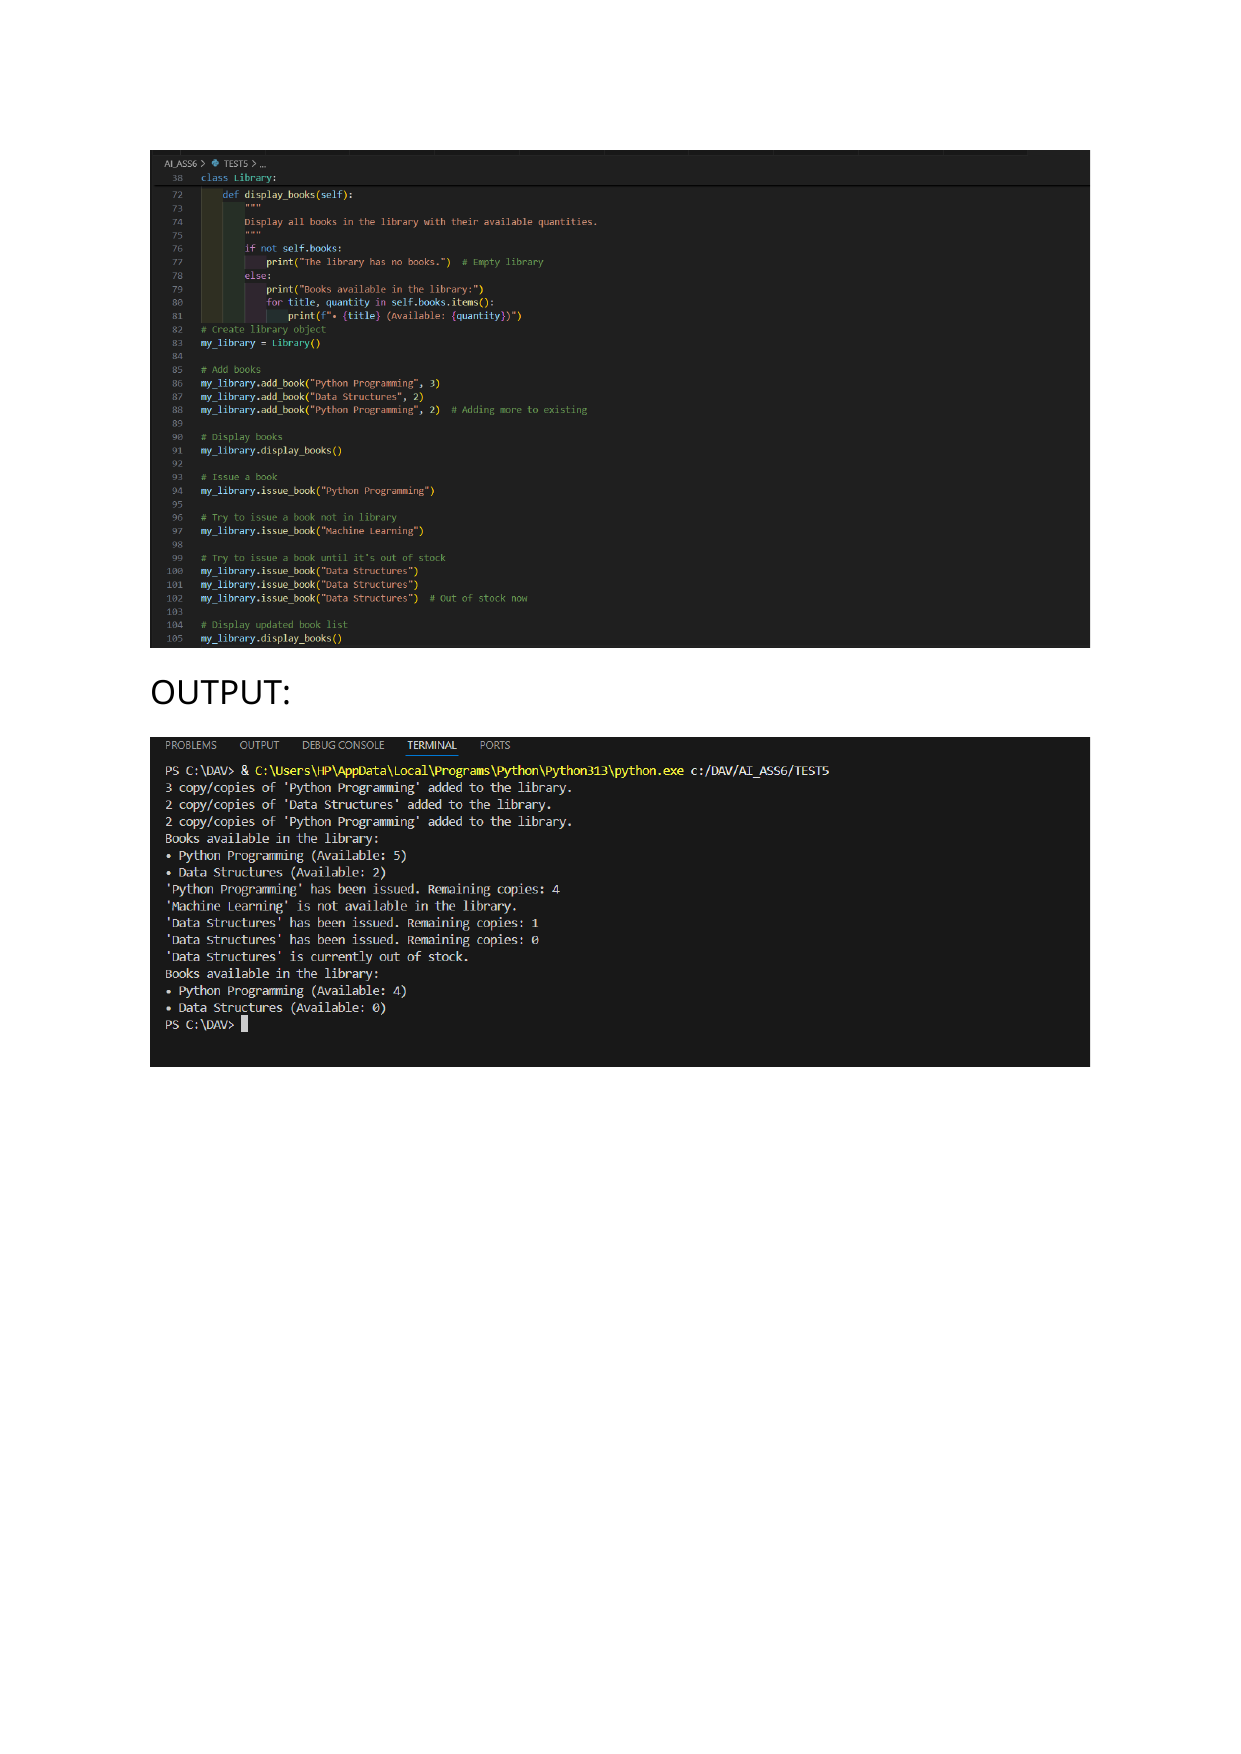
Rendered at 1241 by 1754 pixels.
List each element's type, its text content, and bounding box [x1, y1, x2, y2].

text OUTPUT: [150, 669, 1090, 714]
picture [150, 150, 1091, 648]
picture [150, 737, 1091, 1067]
